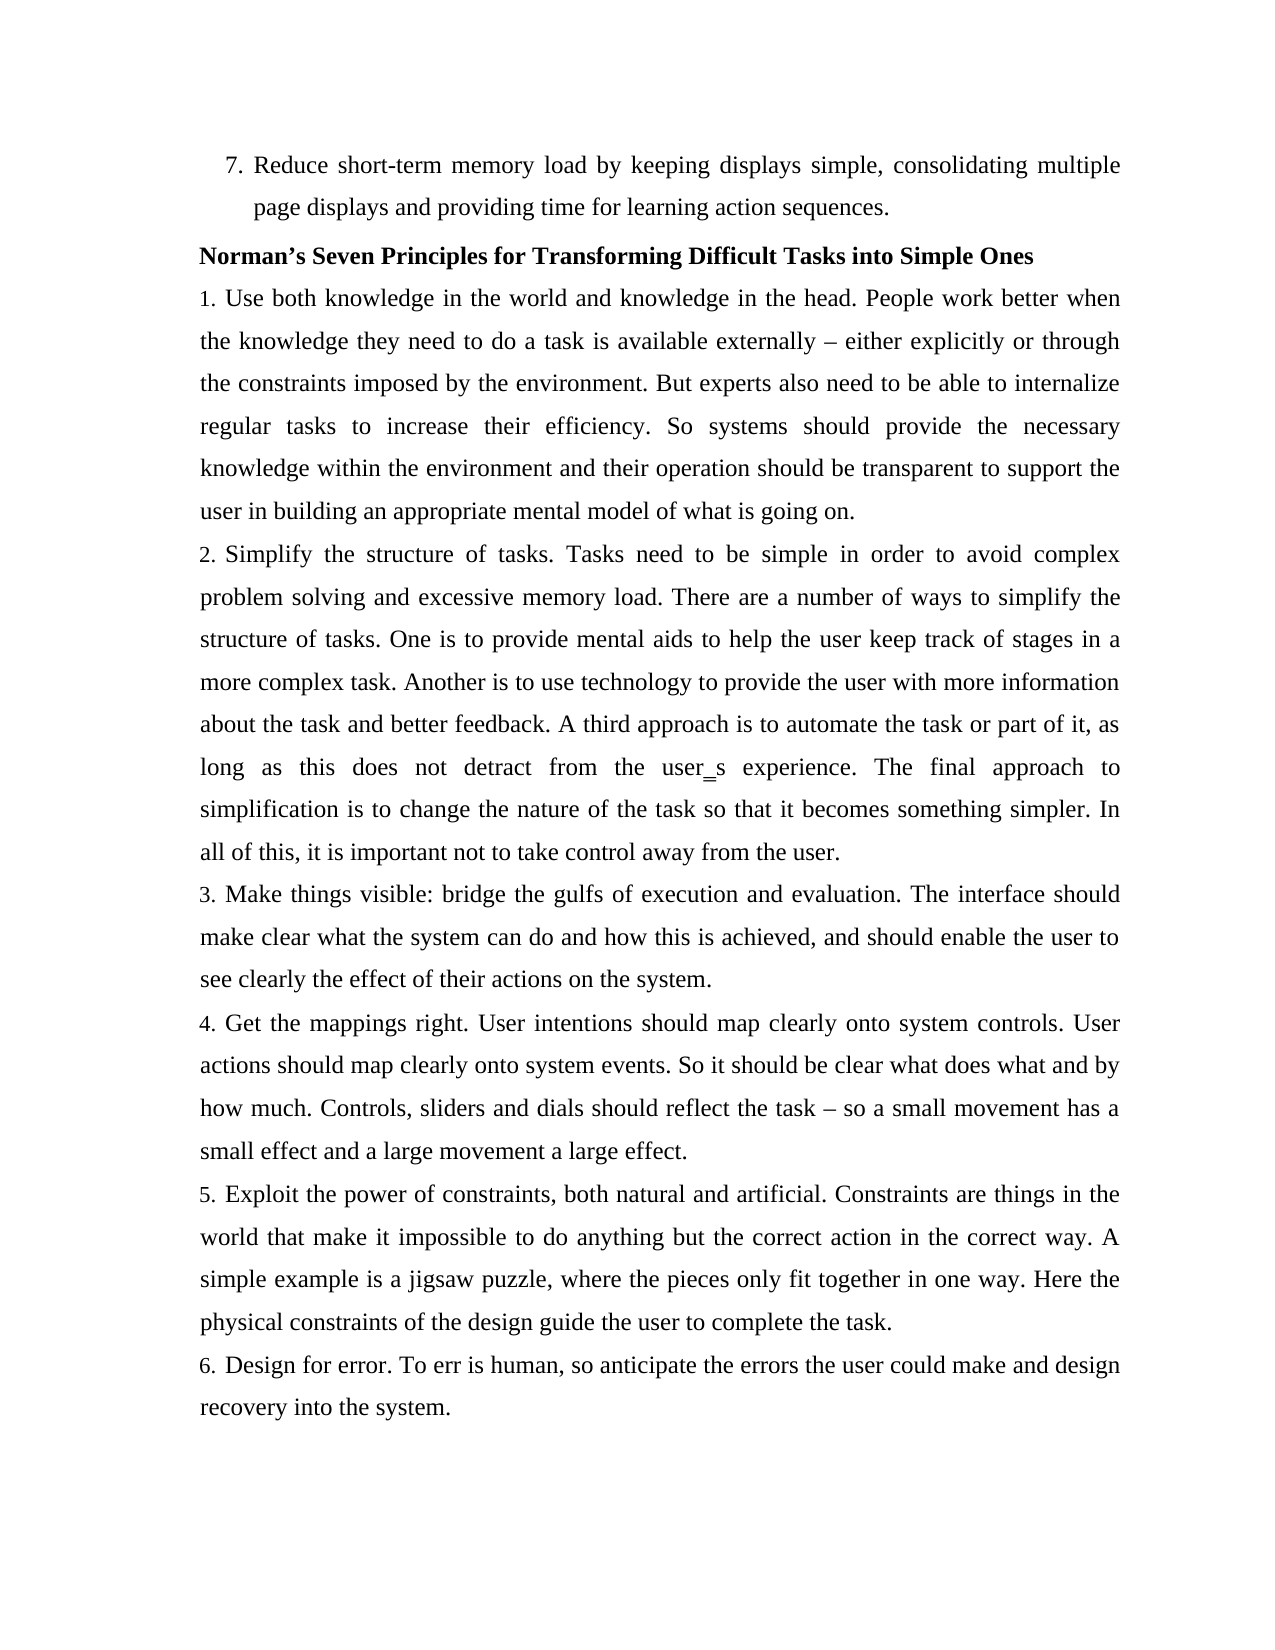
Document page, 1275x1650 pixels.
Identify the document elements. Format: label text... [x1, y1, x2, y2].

text Norman’s Seven Principles for Transforming Difficult Tasks into Simple Ones [199, 241, 1072, 269]
list Use both knowledge in the world and knowledge in the head. People work better when the knowledge they need to do a task is available externally – either explicitly or through the constraints imposed by the environment. But experts also need to be able to internalize regular tasks to increase their efficiency. So systems should provide the necessary knowledge within the environment and their operation should be transparent to support the user in building an appropriate mental model of what is going on. [199, 283, 1121, 525]
list Get the mappings right. User intentions should map clearly onto system controls. User actions should map clearly onto system events. So it should be clear what does what and by how much. Controls, sliders and dials should reflect the task – so a small movement has a small effect and a large movement a large effect. [199, 1008, 1121, 1165]
list Reduce short-term memory load by keeping displays simple, consolidating multiple page displays and providing time for learning action sequences. [225, 150, 1121, 221]
list Make things visible: bridge the gulfs of execution and evaluation. The interface should make clear what the system can do and how this is achieved, and should enable the user to see clearly the effect of their actions on the system. [199, 879, 1121, 993]
list Simplify the structure of tasks. Tasks need to be simple in order to avoid complex problem solving and excessive memory load. There are a number of ways to simplify the structure of tasks. One is to provide mental aids to help the user keep track of stages in a more complex task. Another is to use technology to provide the user with more information about the task and better feedback. A third approach is to automate the task or part of it, as long as this does not detract from the user‗s experience. The final approach to simplification is to change the nature of the task so that it becomes something simpler. In all of this, it is important not to take control away from the user. [199, 539, 1121, 865]
list Exploit the power of constraints, both natural and artificial. Constraints are things in the world that make it impossible to do anything but the correct action in the correct way. A simple example is a jigsaw puzzle, where the pieces only fit together in one way. Here the physical constraints of the design guide the user to complete the task. [199, 1179, 1121, 1336]
list Design for error. To err is human, so anticipate the errors the user could make and design recovery into the system. [199, 1350, 1121, 1421]
